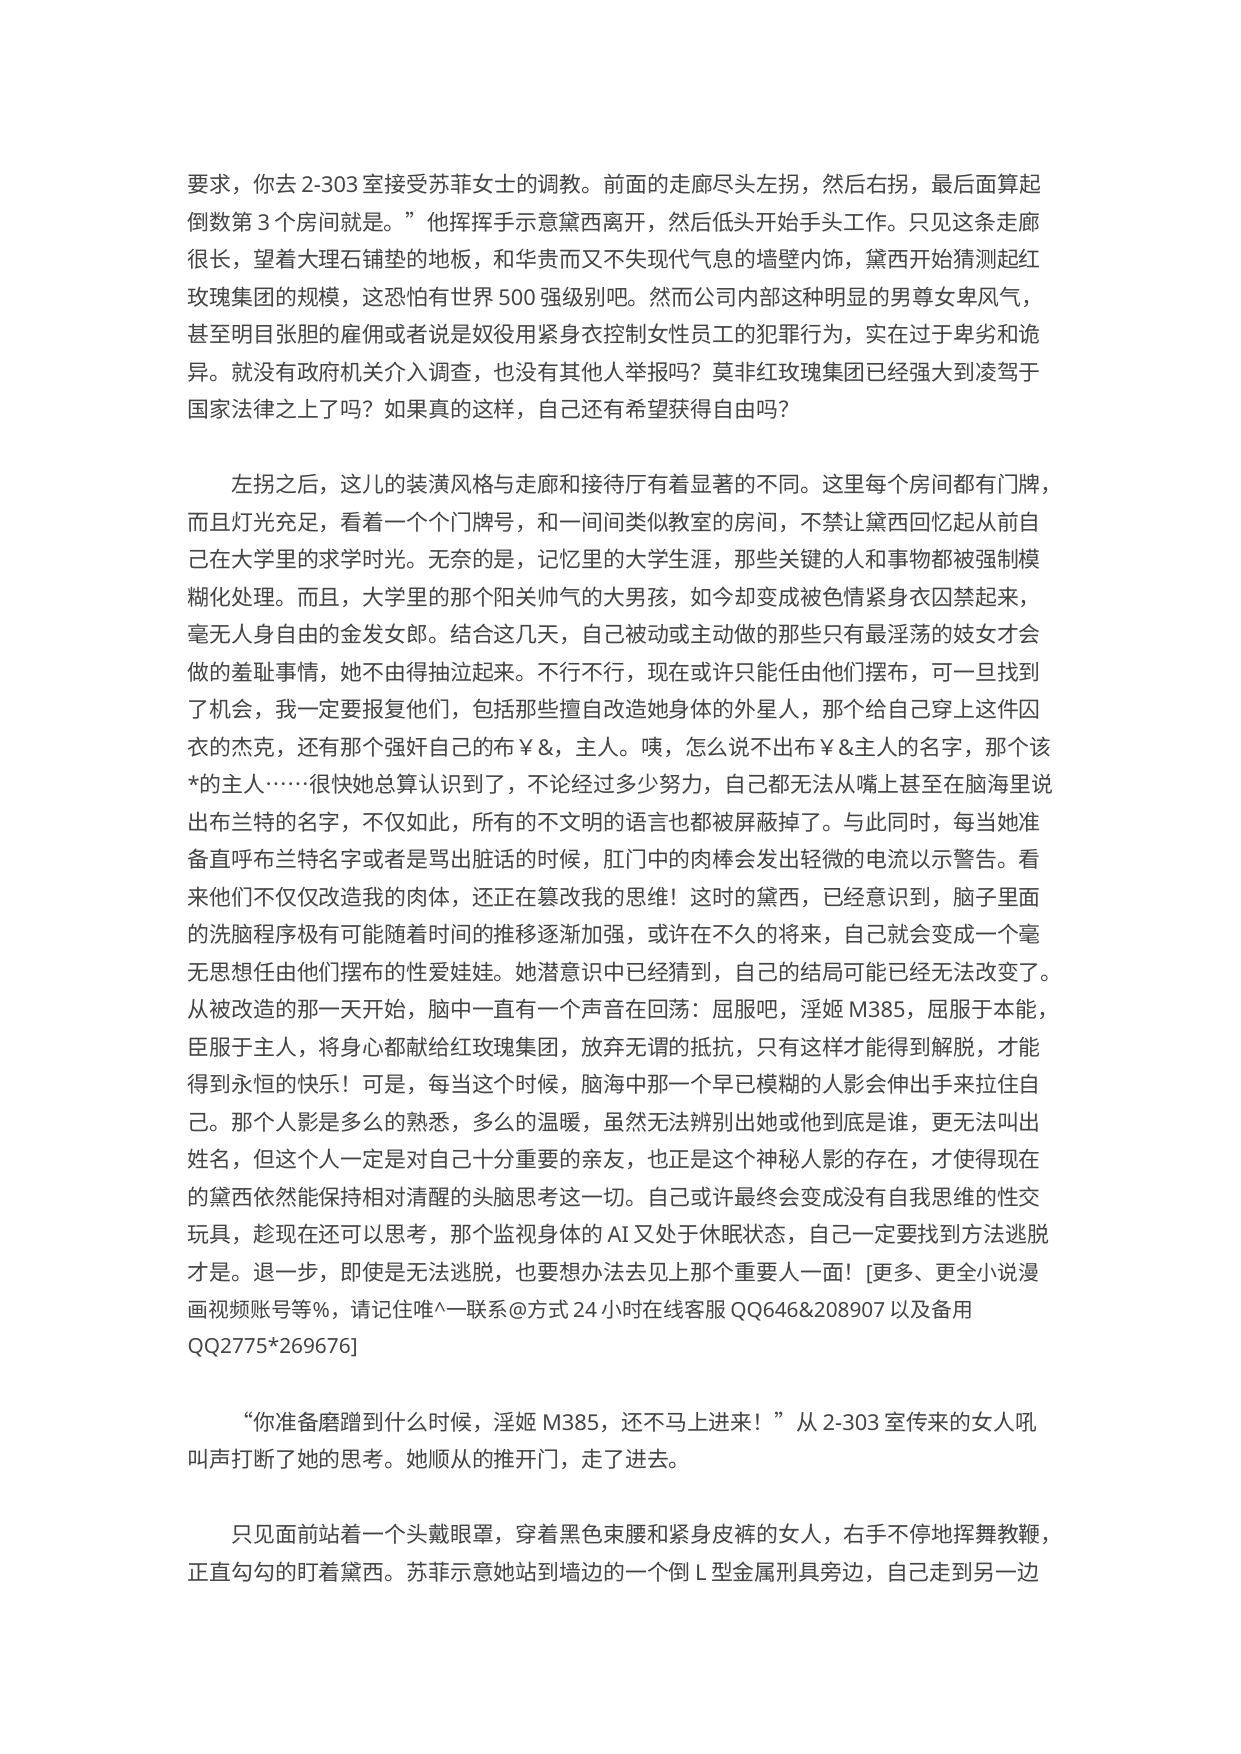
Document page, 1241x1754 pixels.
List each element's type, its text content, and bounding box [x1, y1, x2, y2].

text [187, 1514, 1053, 1589]
text 左拐之后，这儿的装潢风格与走廊和接待厅有着显著的不同。这里每个房间都有门牌，而且灯光充足，看着一个个门牌号，和一间间类似教室的房间，不禁让黛西回忆起从前自己在大学里的求学时光。无奈的是，记忆里的大学生涯，那些关键的人和事物都被强制模糊化处理。而且，大学里的那个阳关帅气的大男孩，如今却变成被色情紧身衣囚禁起来，毫无人身自由的金发女郎。结合这几天，自己被动或主动做的那些只有最淫荡的妓女才会做的羞耻事情，她不由得抽泣起来。不行不行，现在或许只能任由他们摆布，可一旦找到了机会，我一定要报复他们，包括那些擅自改造她身体的外星人，那个给自己穿上这件囚衣的杰克，还有那个强奸自己的布￥&，主人。咦，怎么说不出布￥&主人的名字，那个该*的主人……很快她总算认识到了，不论经过多少努力，自己都无法从嘴上甚至在脑海里说出布兰特的名字，不仅如此，所有的不文明的语言也都被屏蔽掉了。与此同时，每当她准备直呼布兰特名字或者是骂出脏话的时候，肛门中的肉棒会发出轻微的电流以示警告。看来他们不仅仅改造我的肉体，还正在篡改我的思维！这时的黛西，已经意识到，脑子里面的洗脑程序极有可能随着时间的推移逐渐加强，或许在不久的将来，自己就会变成一个毫无思想任由他们摆布的性爱娃娃。她潜意识中已经猜到，自己的结局可能已经无法改变了。从被改造的那一天开始，脑中一直有一个声音在回荡：屈服吧，淫姬M385，屈服于本能，臣服于主人，将身心都献给红玫瑰集团，放弃无谓的抵抗，只有这样才能得到解脱，才能得到永恒的快乐！可是，每当这个时候，脑海中那一个早已模糊的人影会伸出手来拉住自己。那个人影是多么的熟悉，多么的温暖，虽然无法辨别出她或他到底是谁，更无法叫出姓名，但这个人一定是对自己十分重要的亲友，也正是这个神秘人影的存在，才使得现在的黛西依然能保持相对清醒的头脑思考这一切。自己或许最终会变成没有自我思维的性交玩具，趁现在还可以思考，那个监视身体的AI又处于休眠状态，自己一定要找到方法逃脱才是。退一步，即使是无法逃脱，也要想办法去见上那个重要人一面！[更多、更全小说漫画视频账号等%，请记住唯^一联系@方式24小时在线客服QQ646&208907以及备用QQ2775*269676] [187, 464, 1053, 1364]
text “你准备磨蹭到什么时候，淫姬M385，还不马上进来！”从2-303室传来的女人吼叫声打断了她的思考。她顺从的推开门，走了进去。 [187, 1402, 1053, 1477]
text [187, 164, 1053, 427]
